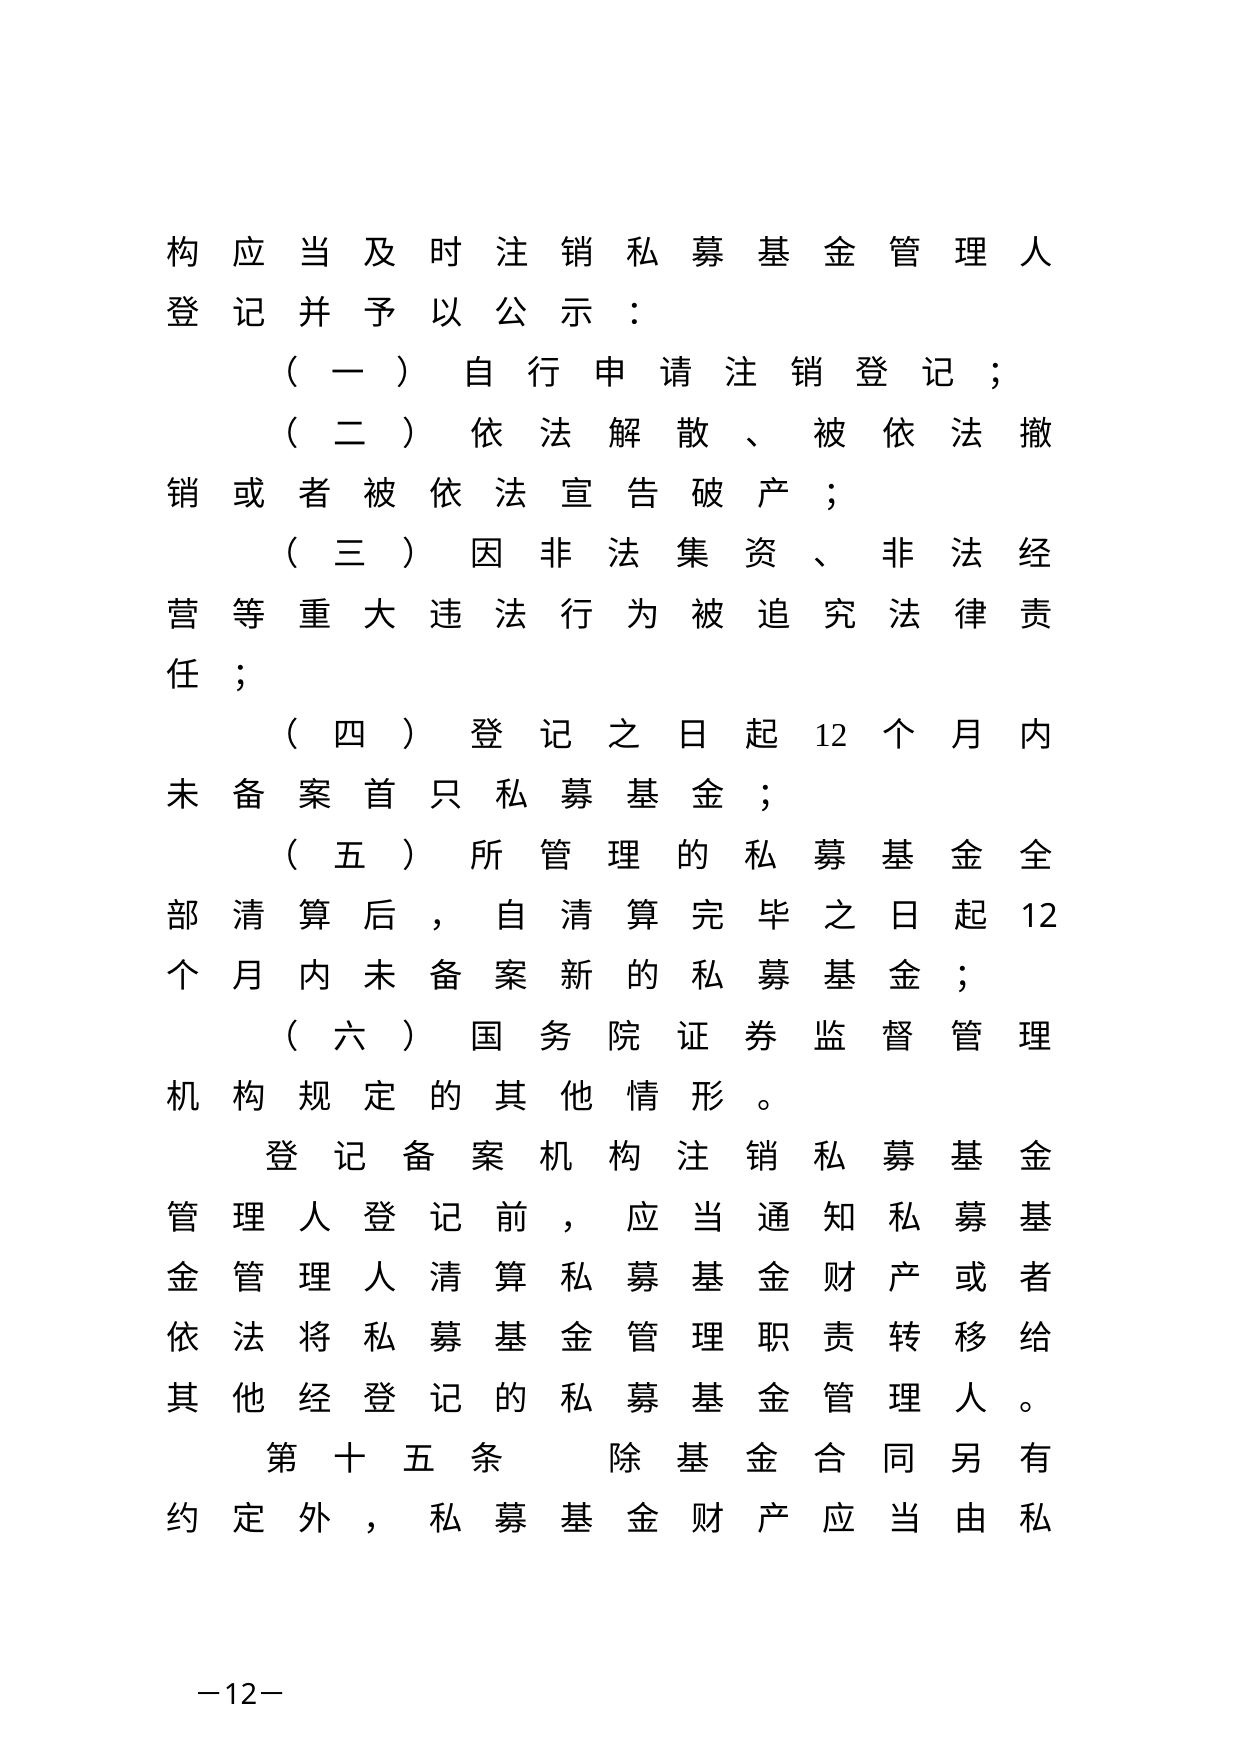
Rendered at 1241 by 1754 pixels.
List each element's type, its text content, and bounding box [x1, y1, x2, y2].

text （六）国务院证券监督管理机构规定的其他情形。 [167, 1003, 1085, 1124]
text （五）所管理的私募基金全部清算后，自清算完毕之日起12个月内未备案新的私募基金； [167, 822, 1085, 1003]
text （四）登记之日起12个月内未备案首只私募基金； [167, 702, 1085, 822]
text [167, 219, 1085, 340]
text （一）自行申请注销登记； [167, 340, 1085, 400]
text （二）依法解散、被依法撤销或者被依法宣告破产； [167, 400, 1085, 521]
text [167, 1426, 1085, 1546]
text （三）因非法集资、非法经营等重大违法行为被追究法律责任； [167, 521, 1085, 702]
text 登记备案机构注销私募基金管理人登记前，应当通知私募基金管理人清算私募基金财产或者依法将私募基金管理职责转移给其他经登记的私募基金管理人。 [167, 1124, 1085, 1426]
